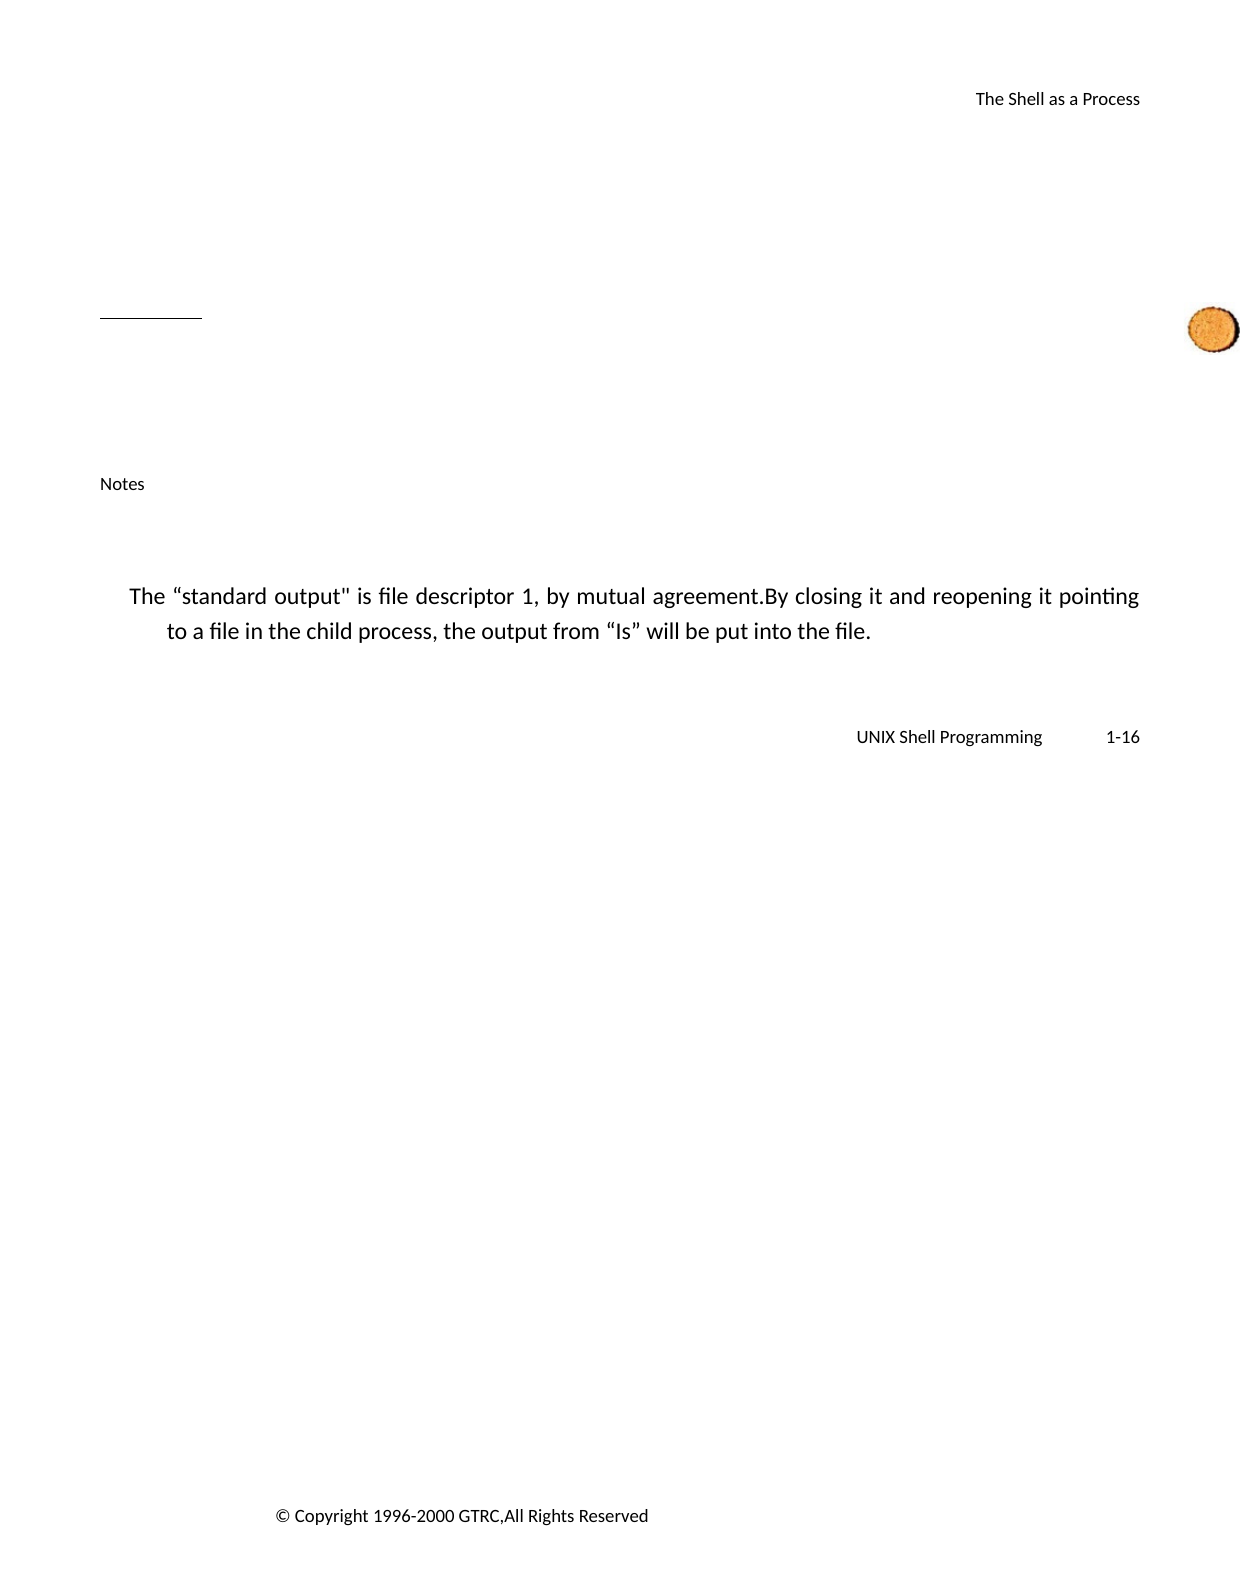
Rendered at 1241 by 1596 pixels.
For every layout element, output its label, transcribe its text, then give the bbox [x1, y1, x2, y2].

text Notes [100, 472, 1140, 495]
text The “standard output" is file descriptor 1, by mutual agreement.By closing it and reopening it pointing to a file in the child process, the output from “Is” will be put into the file. [129, 581, 1140, 645]
text UNIX Shell Programming 1-16 [100, 725, 1140, 748]
picture [1183, 302, 1240, 355]
